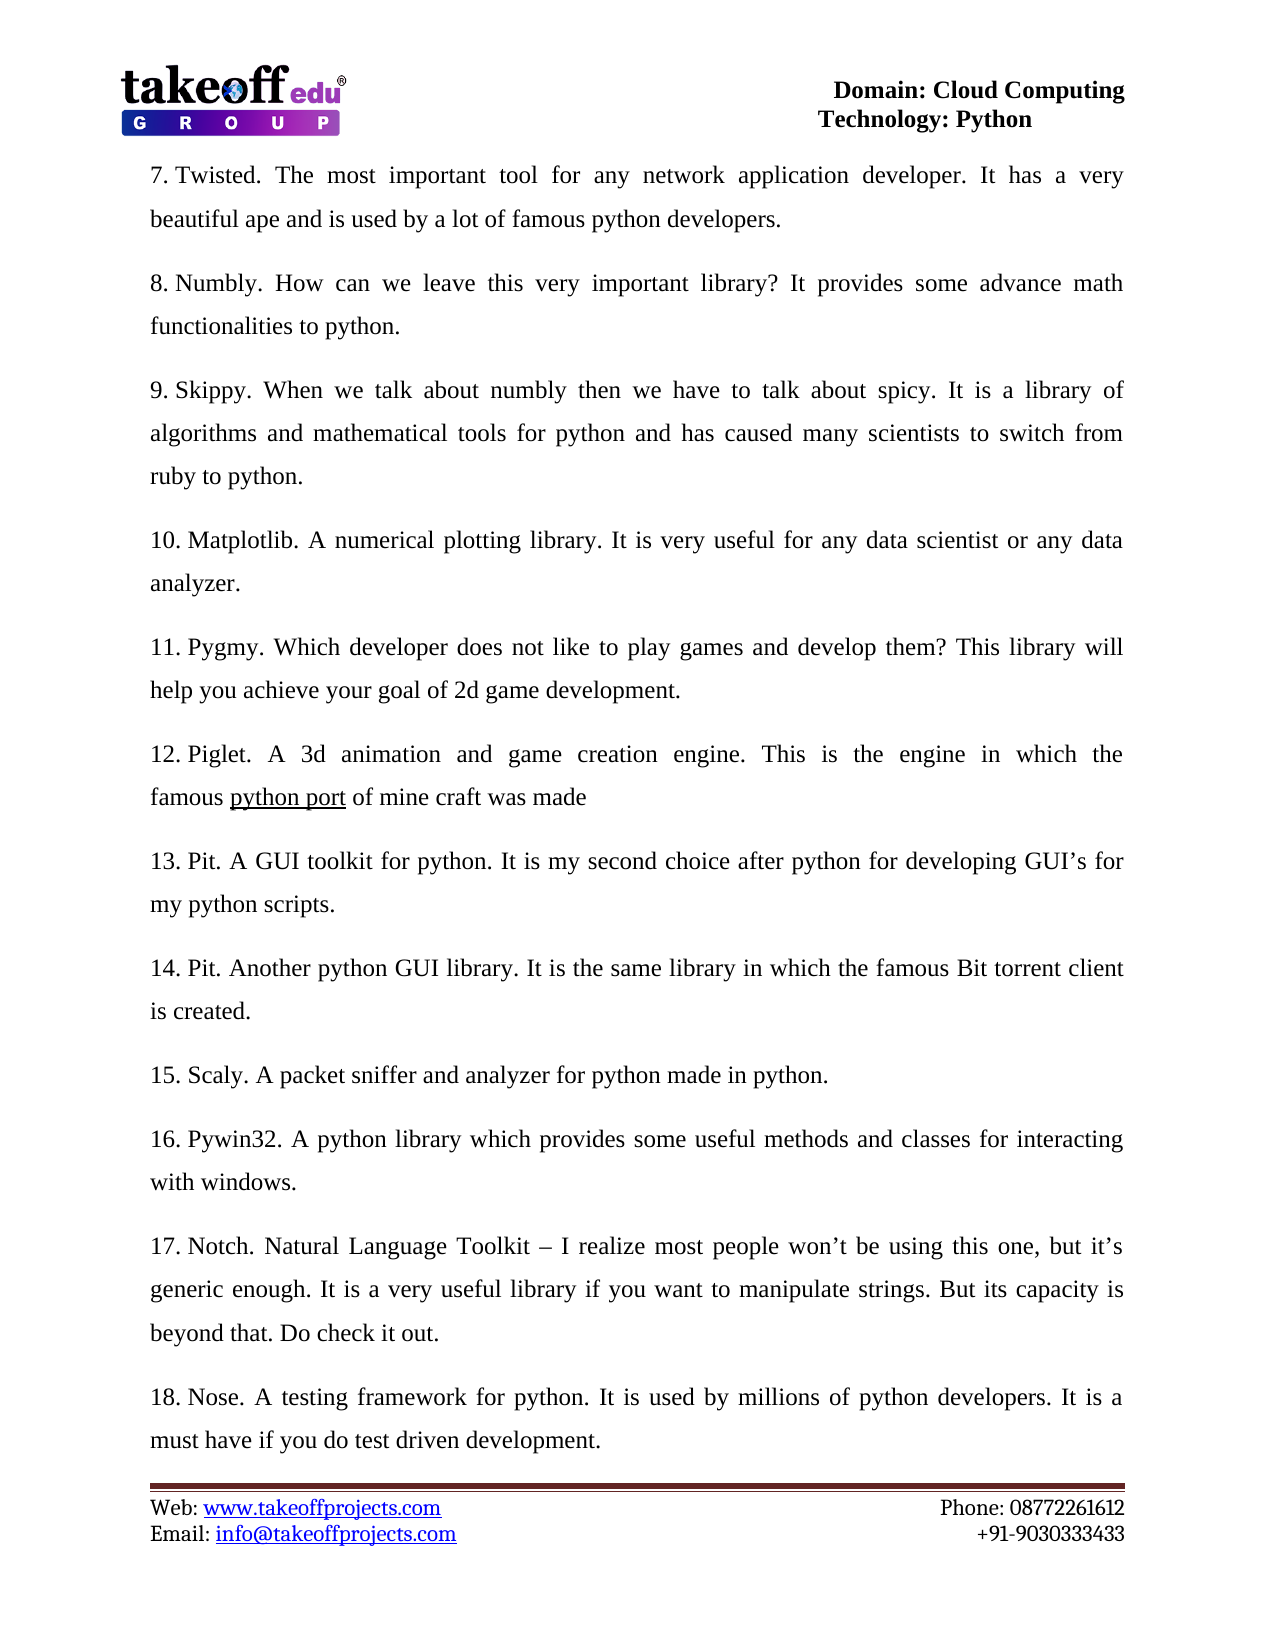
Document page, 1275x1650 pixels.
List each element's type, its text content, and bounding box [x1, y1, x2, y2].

text 15. Scaly. A packet sniffer and analyzer for python made in python. [150, 1060, 1125, 1089]
text 16. Pywin32. A python library which provides some useful methods and classes for interacting with windows. [150, 1124, 1125, 1196]
text 8. Numbly. How can we leave this very important library? It provides some advance math functionalities to python. [150, 268, 1125, 339]
text 17. Notch. Natural Language Toolkit – I realize most people won’t be using this one, but it’s generic enough. It is a very useful library if you want to manipulate strings. But its capacity is beyond that. Do check it out. [150, 1231, 1125, 1346]
picture [118, 60, 349, 146]
text 9. Skippy. When we talk about numbly then we have to talk about spicy. It is a library of algorithms and mathematical tools for python and has caused many scientists to switch from ruby to python. [150, 375, 1125, 490]
text 14. Pit. Another python GUI library. It is the same library in which the famous Bit torrent client is created. [150, 953, 1125, 1025]
text 7. Twisted. The most important tool for any network application developer. It has a very beautiful ape and is used by a lot of famous python developers. [150, 161, 1125, 232]
text 13. Pit. A GUI toolkit for python. It is my second choice after python for developing GUI’s for my python scripts. [150, 846, 1125, 918]
text 10. Matplotlib. A numerical plotting library. It is very useful for any data scientist or any data analyzer. [150, 525, 1125, 597]
text 11. Pygmy. Which developer does not like to play games and develop them? This library will help you achieve your goal of 2d game development. [150, 632, 1125, 704]
text 12. Piglet. A 3d animation and game creation engine. This is the engine in which the famous python port of mine craft was made [150, 739, 1125, 811]
text 18. Nose. A testing framework for python. It is used by millions of python developers. It is a must have if you do test driven development. [150, 1382, 1125, 1453]
